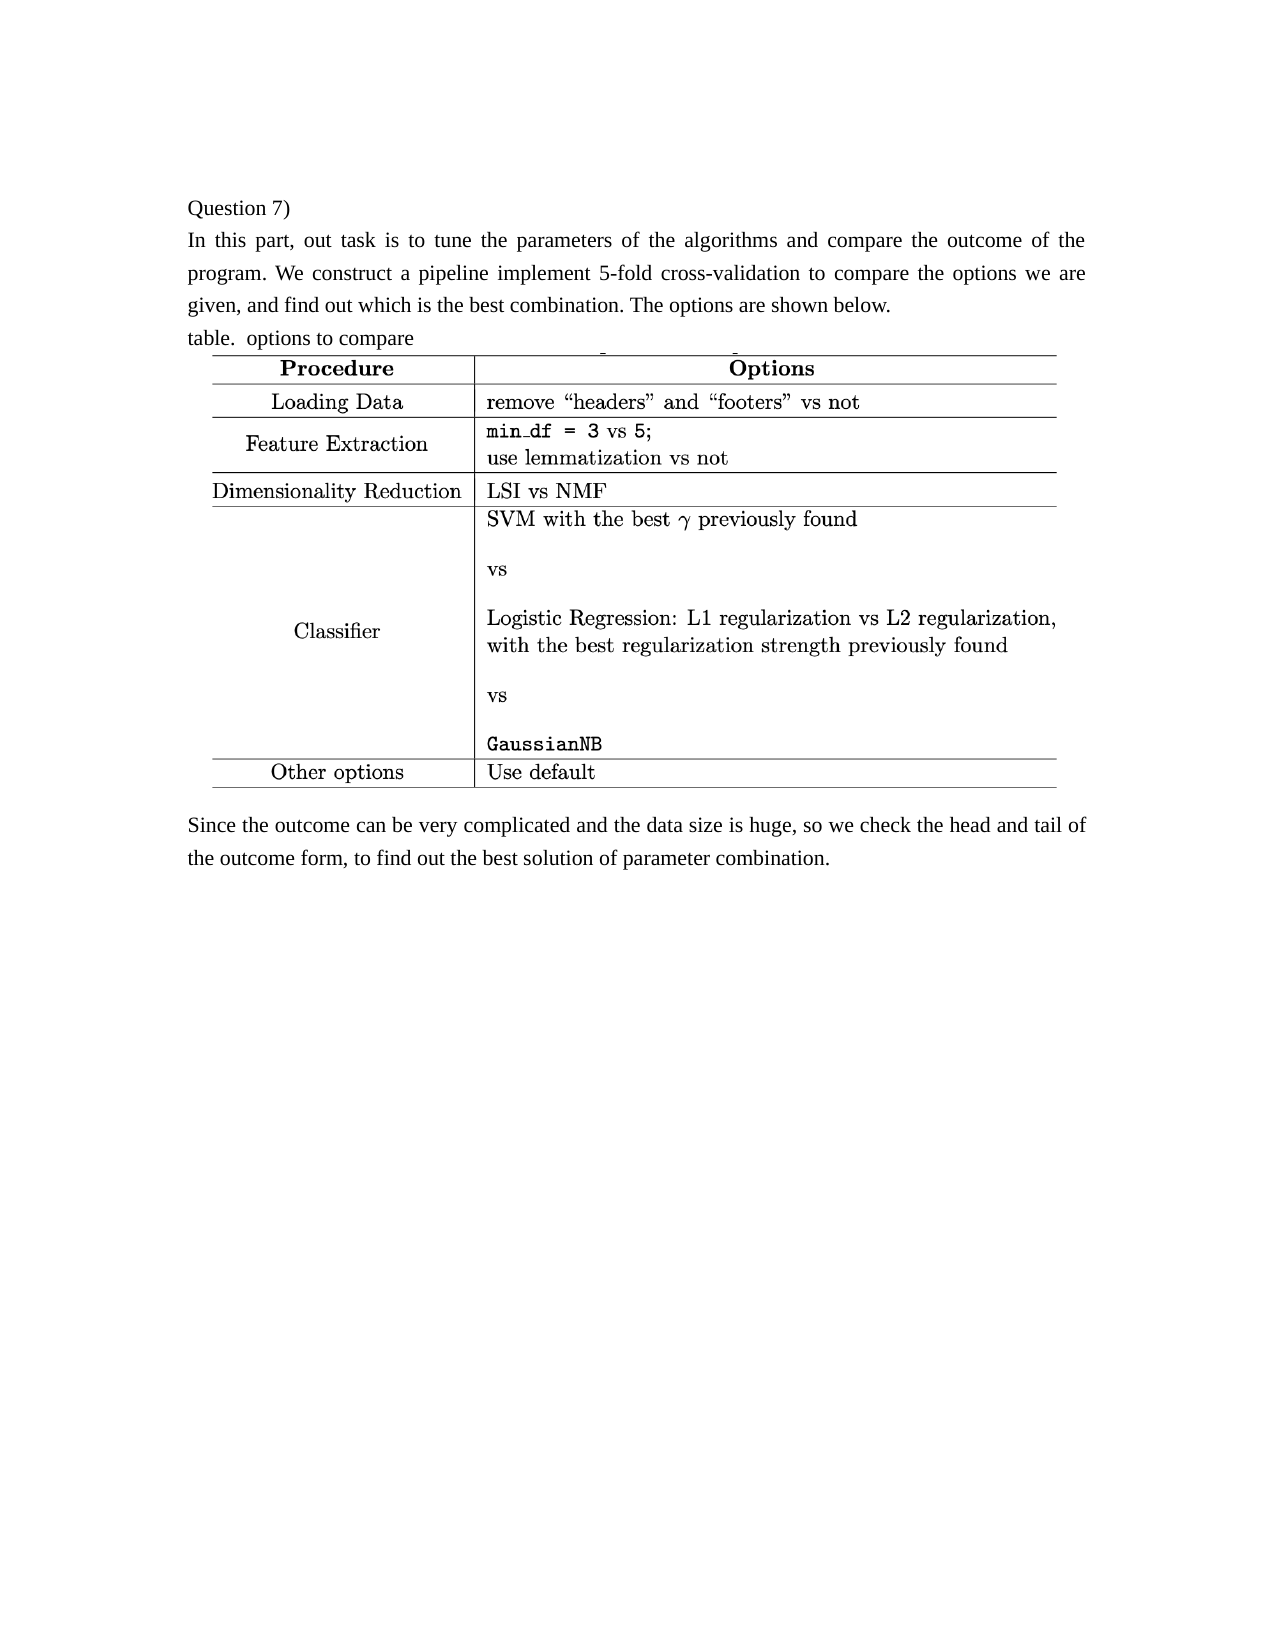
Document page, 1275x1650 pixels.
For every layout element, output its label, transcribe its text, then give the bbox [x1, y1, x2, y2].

text Since the outcome can be very complicated and the data size is huge, so we check the head and tail of the outcome form, to find out the best solution of parameter combination. [187, 809, 1087, 874]
text table. options to compare [187, 321, 1087, 353]
text In this part, out task is to tune the parameters of the algorithms and compare the outcome of the program. We construct a pipeline implement 5-fold cross-validation to compare the options we are given, and find out which is the best combination. The options are shown below. [187, 224, 1087, 321]
text Question 7) [187, 191, 1087, 224]
picture [187, 353, 1088, 801]
